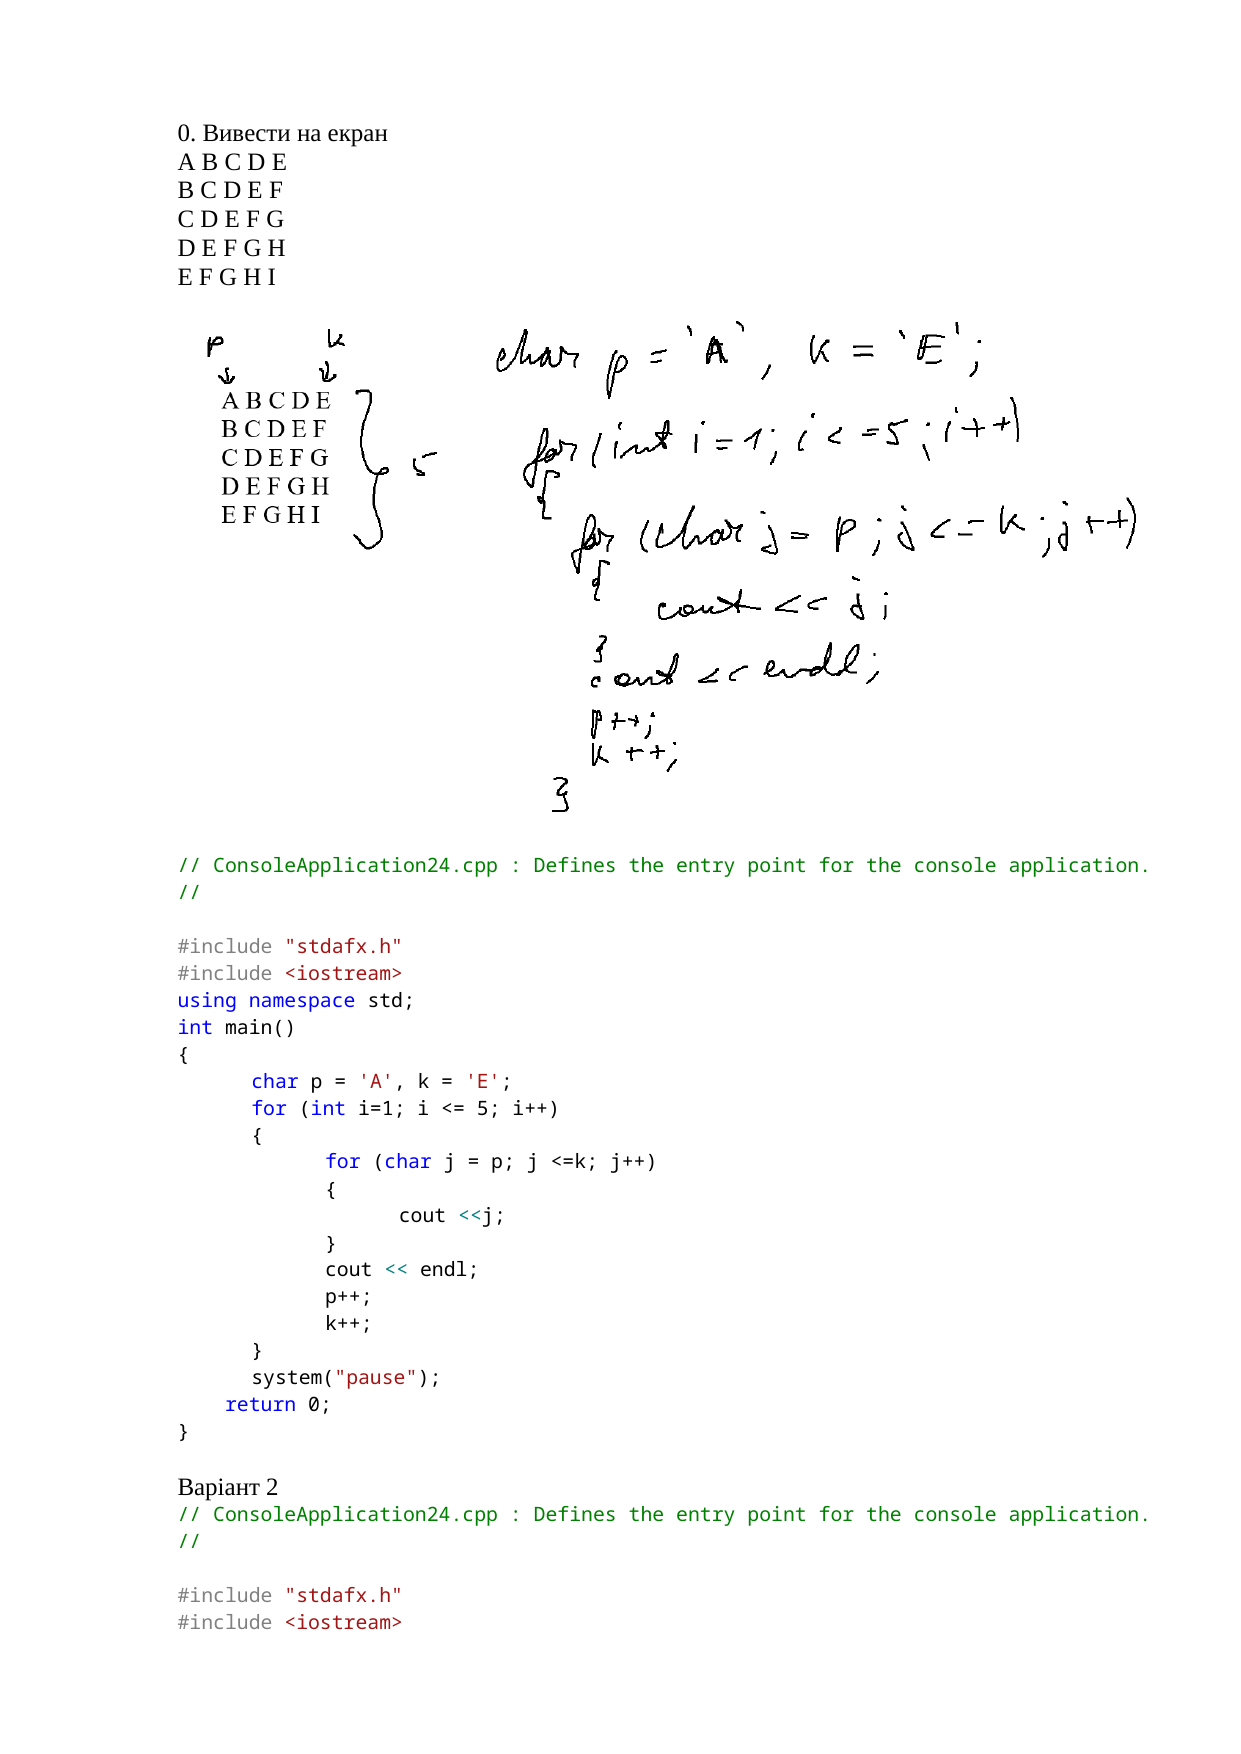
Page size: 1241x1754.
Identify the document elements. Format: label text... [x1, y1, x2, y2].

text A B C D E B C D E F C D E F G D E F G H E F G H I [177, 147, 1152, 291]
text Варіант 2 [177, 1472, 1152, 1500]
text 0. Вивести на екран [177, 118, 1152, 147]
text cout <<j; [177, 1202, 1152, 1229]
text } [177, 1229, 1152, 1256]
text for (char j = p; j <=k; j++) [177, 1148, 1152, 1175]
text return 0; [177, 1391, 1152, 1418]
text { [177, 1121, 1152, 1148]
text #include "stdafx.h" [177, 1581, 1152, 1608]
text p++; [177, 1283, 1152, 1310]
text char p = 'A', k = 'E'; [177, 1067, 1152, 1094]
text k++; [177, 1310, 1152, 1337]
text #include <iostream> [177, 1608, 1152, 1635]
text { [177, 1175, 1152, 1202]
picture [177, 290, 1150, 823]
text #include "stdafx.h" [177, 932, 1152, 959]
text int main() [177, 1013, 1152, 1040]
text using namespace std; [177, 986, 1152, 1013]
text system("pause"); [177, 1364, 1152, 1391]
text } [177, 1418, 1152, 1444]
text // ConsoleApplication24.cpp : Defines the entry point for the console application. [177, 1500, 1152, 1527]
text cout << endl; [177, 1256, 1152, 1283]
text // [177, 1527, 1152, 1554]
text { [177, 1040, 1152, 1067]
text // ConsoleApplication24.cpp : Defines the entry point for the console application. [177, 851, 1152, 878]
text #include <iostream> [177, 959, 1152, 986]
text // [177, 878, 1152, 905]
text for (int i=1; i <= 5; i++) [177, 1094, 1152, 1121]
text } [177, 1337, 1152, 1364]
